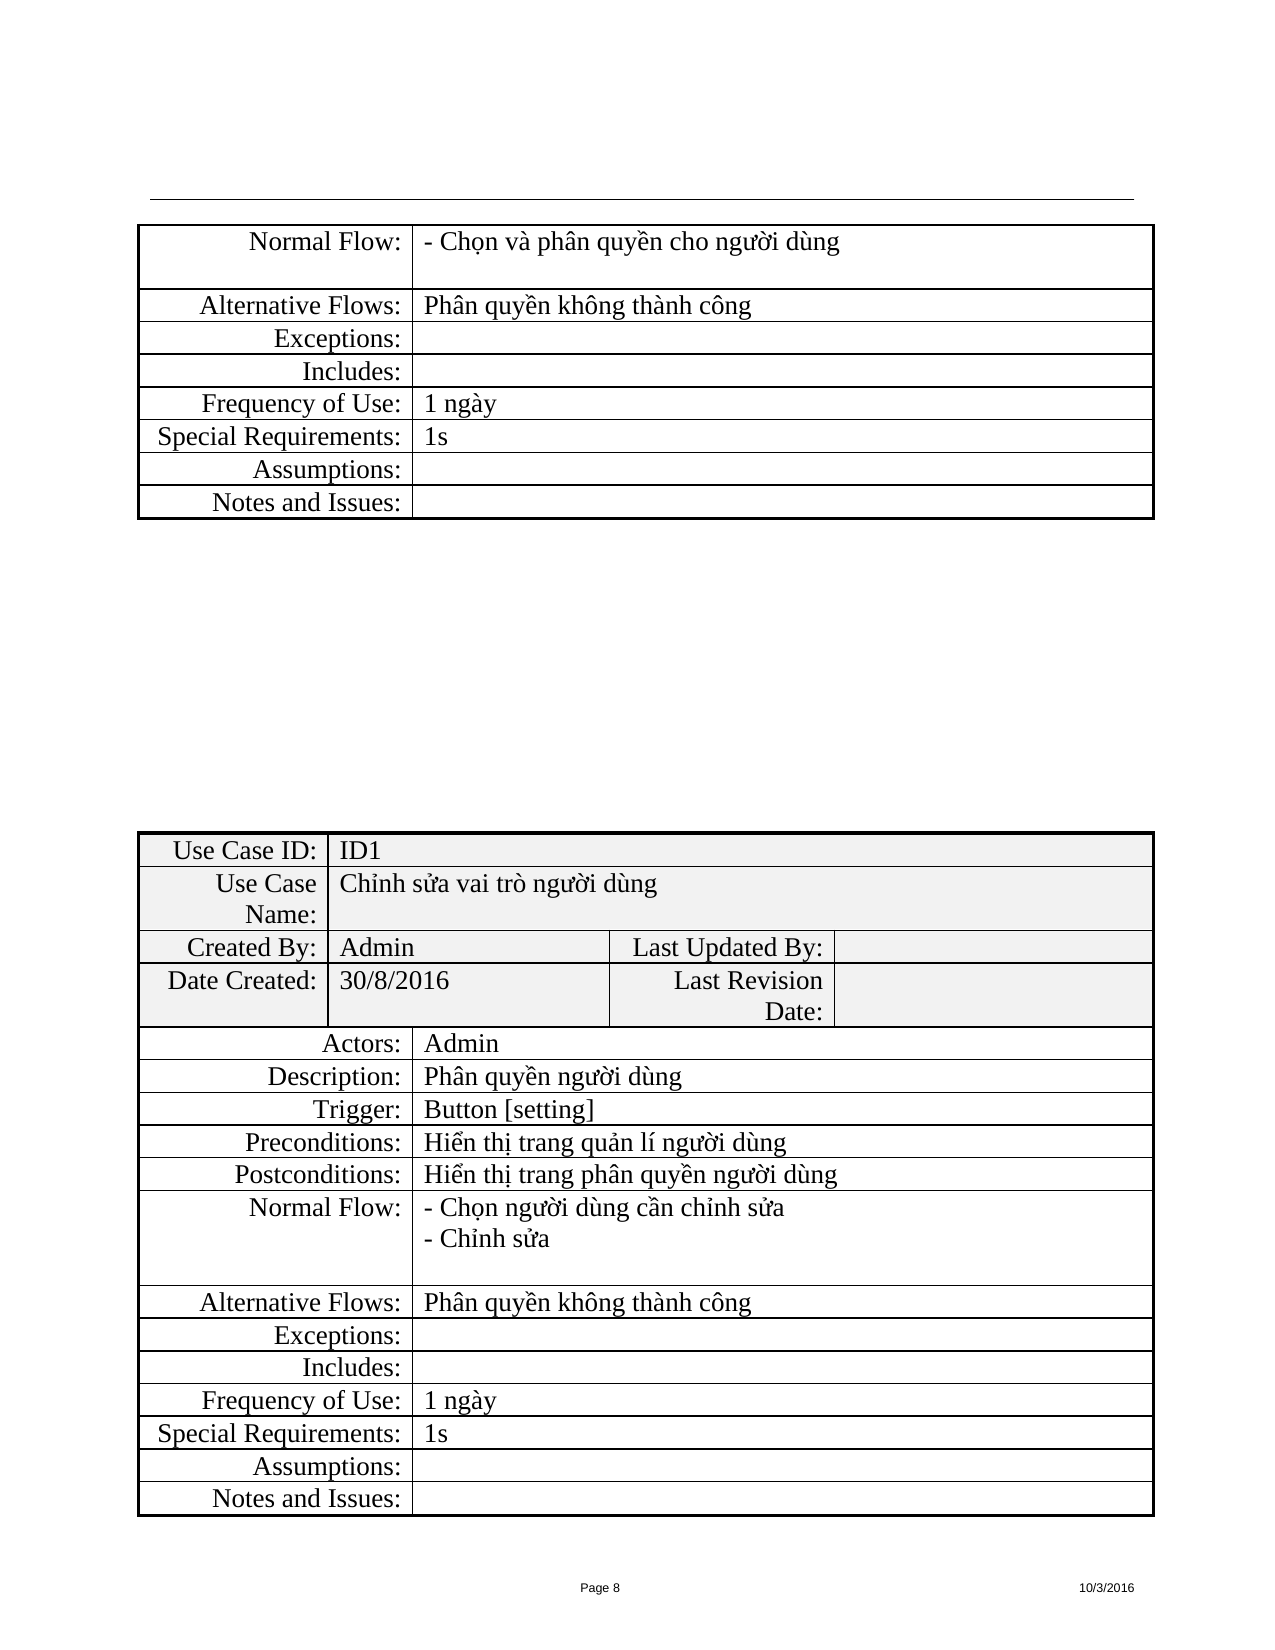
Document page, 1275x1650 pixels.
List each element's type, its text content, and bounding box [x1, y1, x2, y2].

table_cell Alternative Flows: [140, 1286, 412, 1317]
table_cell Button [setting] [413, 1093, 1152, 1124]
table_cell Normal Flow: [140, 226, 412, 288]
table_cell Actors: [140, 1028, 412, 1059]
table_cell Preconditions: [140, 1126, 412, 1157]
table_cell [413, 1352, 1152, 1383]
table_cell Description: [140, 1060, 412, 1091]
table_cell [835, 931, 1152, 962]
table_cell 1 ngày [413, 388, 1152, 419]
table_cell Last Updated By: [610, 931, 834, 962]
table_cell - Chọn và phân quyền cho người dùng [413, 226, 1152, 288]
table_cell [413, 1450, 1152, 1481]
table_cell Exceptions: [140, 1319, 412, 1350]
table_cell Last Revision Date: [610, 964, 834, 1026]
table_cell Use Case Name: [140, 867, 327, 929]
table_cell Hiển thị trang phân quyền người dùng [413, 1158, 1152, 1189]
table_header Use Case ID: [140, 835, 327, 866]
table_cell Admin [329, 931, 609, 962]
table_cell [413, 486, 1152, 517]
table_cell Alternative Flows: [140, 290, 412, 321]
table_cell Date Created: [140, 964, 327, 1026]
table_cell [413, 322, 1152, 353]
table_cell Exceptions: [140, 322, 412, 353]
table_cell Assumptions: [140, 453, 412, 484]
table_cell Hiển thị trang quản lí người dùng [413, 1126, 1152, 1157]
table_cell 1s [413, 420, 1152, 451]
table_cell 30/8/2016 [329, 964, 609, 1026]
table_cell Special Requirements: [140, 420, 412, 451]
table_cell Phân quyền không thành công [413, 290, 1152, 321]
table_cell [835, 964, 1152, 1026]
table_cell Frequency of Use: [140, 1384, 412, 1415]
table_cell Postconditions: [140, 1158, 412, 1189]
table_cell Includes: [140, 355, 412, 386]
table_cell [413, 1319, 1152, 1350]
table_cell Assumptions: [140, 1450, 412, 1481]
table_cell Trigger: [140, 1093, 412, 1124]
table_cell Created By: [140, 931, 327, 962]
table_cell Special Requirements: [140, 1417, 412, 1448]
table_cell Chỉnh sửa vai trò người dùng [329, 867, 1152, 929]
table_cell Phân quyền người dùng [413, 1060, 1152, 1091]
table_cell Admin [413, 1028, 1152, 1059]
table_header ID1 [329, 835, 1152, 866]
table_cell Notes and Issues: [140, 1482, 412, 1513]
table_cell Normal Flow: [140, 1191, 412, 1284]
table_cell 1 ngày [413, 1384, 1152, 1415]
table_cell [413, 355, 1152, 386]
table_cell Frequency of Use: [140, 388, 412, 419]
table_cell Phân quyền không thành công [413, 1286, 1152, 1317]
table_cell Notes and Issues: [140, 486, 412, 517]
table_cell [413, 453, 1152, 484]
table_cell - Chọn người dùng cần chỉnh sửa - Chỉnh sửa [413, 1191, 1152, 1284]
table_cell Includes: [140, 1352, 412, 1383]
table_cell 1s [413, 1417, 1152, 1448]
table_cell [413, 1482, 1152, 1513]
